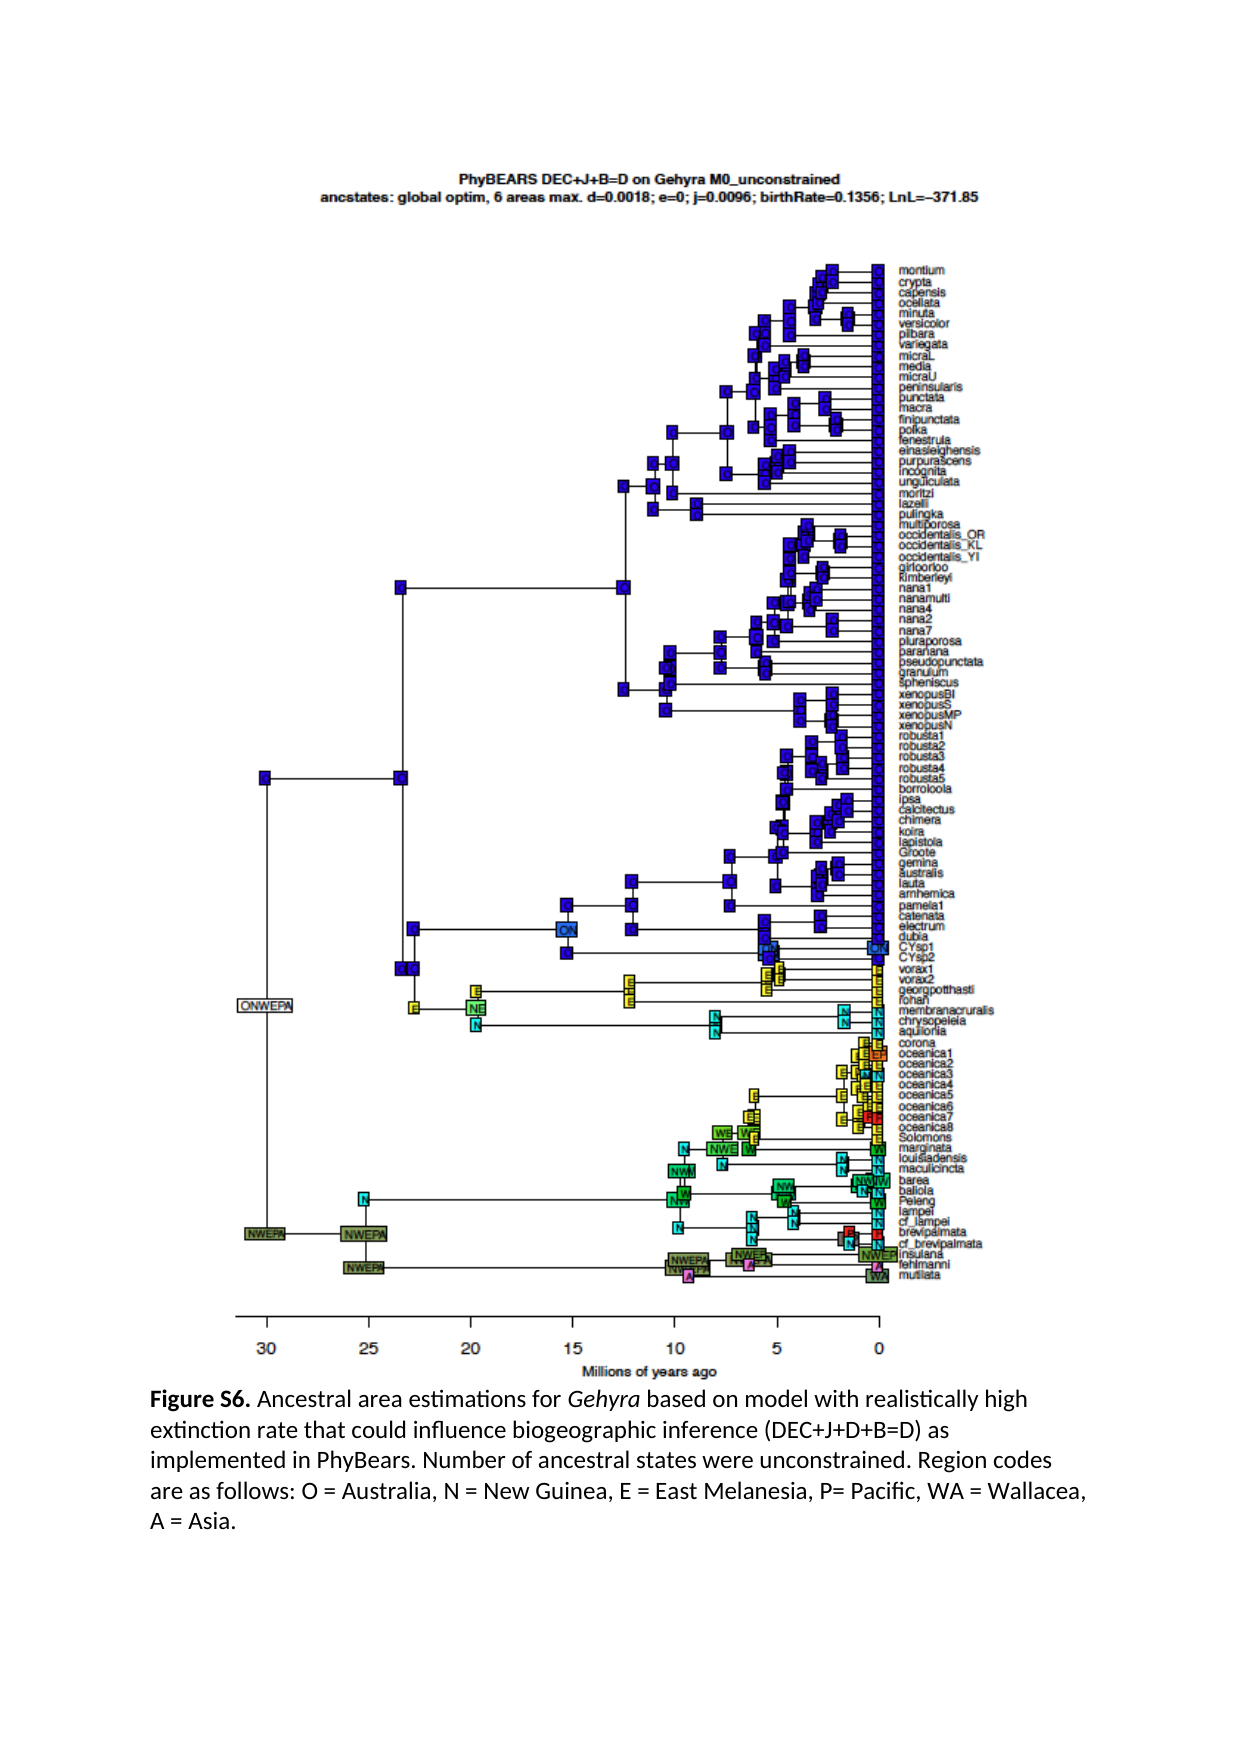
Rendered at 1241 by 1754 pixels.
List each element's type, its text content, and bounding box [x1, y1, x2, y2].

text Figure S6. Ancestral area estimations for Gehyra based on model with realistically high extinction rate that could influence biogeographic inference (DEC+J+D+B=D) as implemented in PhyBears. Number of ancestral states were unconstrained. Region codes are as follows: O = Australia, N = New Guinea, E = East Melanesia, P= Pacific, WA = Wallacea, A = Asia. [150, 1384, 1090, 1536]
picture [150, 150, 1090, 1384]
